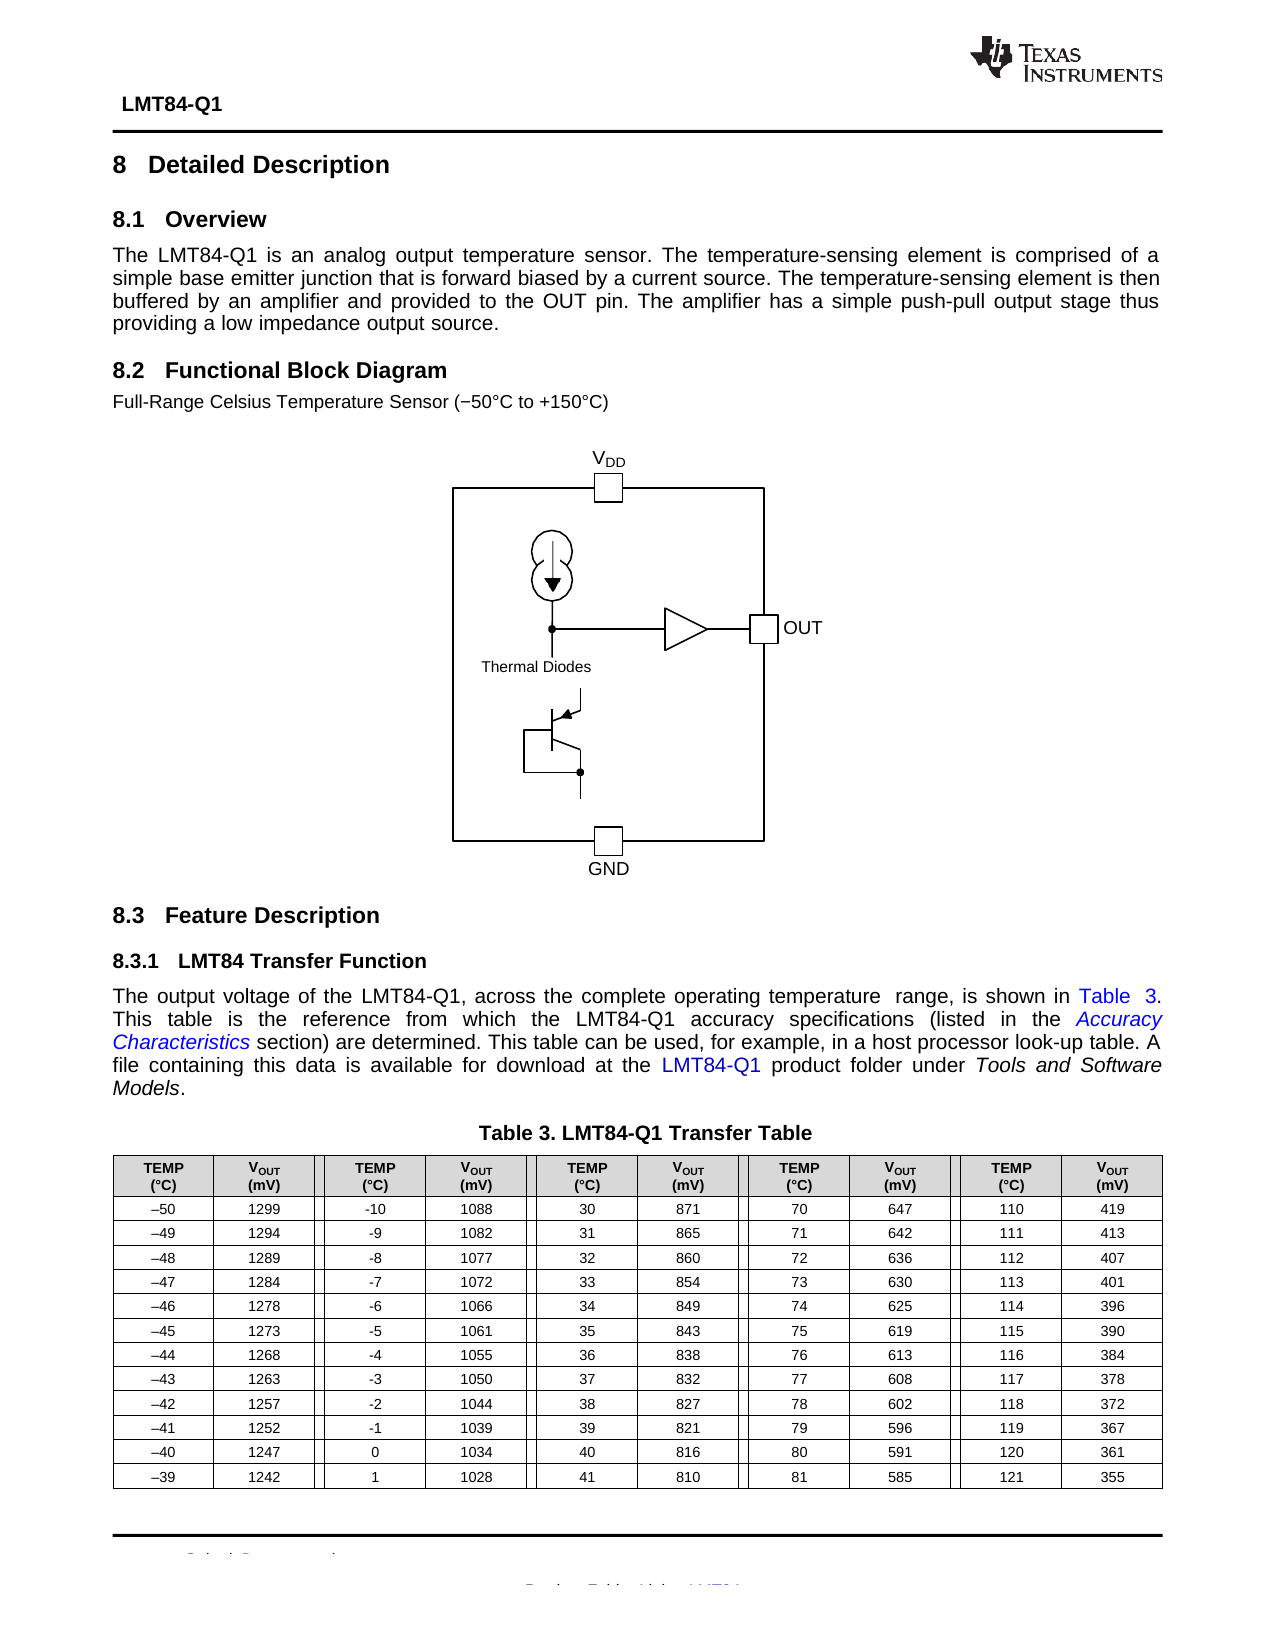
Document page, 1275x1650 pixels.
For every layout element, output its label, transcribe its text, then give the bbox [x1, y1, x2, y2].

table_cell 613 [850, 1343, 950, 1366]
subtitle Detailed Description [112, 150, 1175, 179]
table_cell -9 [325, 1221, 425, 1244]
table_cell –47 [114, 1270, 213, 1293]
table_cell [951, 1416, 960, 1439]
table_cell 602 [850, 1391, 950, 1415]
table_cell -5 [325, 1319, 425, 1342]
table_cell 816 [638, 1440, 738, 1463]
table_cell [739, 1440, 748, 1463]
table_cell 1061 [426, 1319, 526, 1342]
subtitle Feature Description [112, 902, 1175, 928]
text OUT [783, 617, 1175, 639]
table_cell 591 [850, 1440, 950, 1463]
table_header TEMP (°C) [961, 1156, 1061, 1196]
table_cell 33 [537, 1270, 637, 1293]
table_cell 378 [1062, 1367, 1162, 1390]
table_cell 72 [749, 1246, 849, 1269]
table_cell 838 [638, 1343, 738, 1366]
table_cell 81 [749, 1464, 849, 1488]
table_cell 112 [961, 1246, 1061, 1269]
table_cell [315, 1464, 324, 1488]
table_cell –42 [114, 1391, 213, 1415]
table_cell 76 [749, 1343, 849, 1366]
table_cell [527, 1391, 536, 1415]
table_cell [951, 1294, 960, 1317]
table_cell 821 [638, 1416, 738, 1439]
table_cell [951, 1319, 960, 1342]
table_cell 585 [850, 1464, 950, 1488]
table_cell 75 [749, 1319, 849, 1342]
table_cell 871 [638, 1197, 738, 1220]
table_cell 843 [638, 1319, 738, 1342]
table_header VOUT (mV) [1062, 1156, 1162, 1196]
table_cell 1278 [214, 1294, 314, 1317]
table_cell 832 [638, 1367, 738, 1390]
table_cell 1066 [426, 1294, 526, 1317]
table_cell 118 [961, 1391, 1061, 1415]
table_cell 1039 [426, 1416, 526, 1439]
table_cell 1242 [214, 1464, 314, 1488]
table_cell –39 [114, 1464, 213, 1488]
table_header VOUT (mV) [426, 1156, 526, 1196]
table_cell 1257 [214, 1391, 314, 1415]
table_cell -1 [325, 1416, 425, 1439]
table_cell 1044 [426, 1391, 526, 1415]
table_header VOUT (mV) [850, 1156, 950, 1196]
table_cell [951, 1391, 960, 1415]
table_cell [315, 1343, 324, 1366]
table_cell 80 [749, 1440, 849, 1463]
table_cell 74 [749, 1294, 849, 1317]
table_cell 38 [537, 1391, 637, 1415]
table_cell 1 [325, 1464, 425, 1488]
table_cell 1289 [214, 1246, 314, 1269]
table_cell [951, 1367, 960, 1390]
table_cell 40 [537, 1440, 637, 1463]
table_header [527, 1156, 536, 1196]
table_cell 396 [1062, 1294, 1162, 1317]
table_cell 34 [537, 1294, 637, 1317]
table_cell [315, 1270, 324, 1293]
table_cell 117 [961, 1367, 1061, 1390]
table_cell 810 [638, 1464, 738, 1488]
table_cell 865 [638, 1221, 738, 1244]
table_cell [527, 1416, 536, 1439]
table_header TEMP (°C) [325, 1156, 425, 1196]
picture [544, 541, 561, 592]
table_cell -8 [325, 1246, 425, 1269]
table_cell 1299 [214, 1197, 314, 1220]
table_cell 71 [749, 1221, 849, 1244]
table_cell -6 [325, 1294, 425, 1317]
table_cell [527, 1246, 536, 1269]
table_cell 854 [638, 1270, 738, 1293]
table_cell [527, 1440, 536, 1463]
table_header TEMP (°C) [749, 1156, 849, 1196]
table_cell 1082 [426, 1221, 526, 1244]
table_header TEMP (°C) [114, 1156, 213, 1196]
table_cell 647 [850, 1197, 950, 1220]
table_cell 30 [537, 1197, 637, 1220]
text The LMT84-Q1 is an analog output temperature sensor. The temperature-sensing element is comprised of a simple base emitter junction that is forward biased by a current source. The temperature-sensing element is then buffered by an amplifier and provided to the OUT pin. The amplifier has a simple push-pull output stage thus providing a low impedance output source. [112, 244, 1161, 335]
table_cell 36 [537, 1343, 637, 1366]
table_cell [527, 1221, 536, 1244]
table_cell 361 [1062, 1440, 1162, 1463]
table_cell [527, 1319, 536, 1342]
table_cell 79 [749, 1416, 849, 1439]
table_cell [739, 1197, 748, 1220]
table_cell 1028 [426, 1464, 526, 1488]
table_cell 113 [961, 1270, 1061, 1293]
table_cell 110 [961, 1197, 1061, 1220]
subtitle Overview [112, 206, 1175, 232]
table_cell -7 [325, 1270, 425, 1293]
table_cell 70 [749, 1197, 849, 1220]
table_cell –44 [114, 1343, 213, 1366]
table_cell [527, 1464, 536, 1488]
table_cell 827 [638, 1391, 738, 1415]
table_cell 608 [850, 1367, 950, 1390]
text Full-Range Celsius Temperature Sensor (−50°C to +150°C) [112, 391, 1175, 413]
table_cell -2 [325, 1391, 425, 1415]
table_cell [739, 1294, 748, 1317]
table_cell 73 [749, 1270, 849, 1293]
table_cell [315, 1246, 324, 1269]
table_cell 401 [1062, 1270, 1162, 1293]
table_cell [951, 1270, 960, 1293]
table_cell 413 [1062, 1221, 1162, 1244]
table_cell [527, 1343, 536, 1366]
table_cell 355 [1062, 1464, 1162, 1488]
table_cell [527, 1197, 536, 1220]
table_cell 367 [1062, 1416, 1162, 1439]
table_cell 384 [1062, 1343, 1162, 1366]
table_header VOUT (mV) [214, 1156, 314, 1196]
table_cell 407 [1062, 1246, 1162, 1269]
table_header [951, 1156, 960, 1196]
table_cell 1294 [214, 1221, 314, 1244]
table_header VOUT (mV) [638, 1156, 738, 1196]
table_cell [527, 1367, 536, 1390]
table_cell [315, 1197, 324, 1220]
table_cell [739, 1391, 748, 1415]
table_cell 625 [850, 1294, 950, 1317]
text VDD [142, 447, 1075, 472]
table_cell 642 [850, 1221, 950, 1244]
table_cell 1273 [214, 1319, 314, 1342]
table_cell –45 [114, 1319, 213, 1342]
table_cell –49 [114, 1221, 213, 1244]
table_cell 1268 [214, 1343, 314, 1366]
table_cell [951, 1464, 960, 1488]
table_cell 419 [1062, 1197, 1162, 1220]
table_cell 37 [537, 1367, 637, 1390]
subtitle Functional Block Diagram [112, 357, 1175, 383]
table_cell [527, 1270, 536, 1293]
table_cell 1263 [214, 1367, 314, 1390]
table_cell [315, 1391, 324, 1415]
table_cell -10 [325, 1197, 425, 1220]
table_cell 116 [961, 1343, 1061, 1366]
table_cell 1247 [214, 1440, 314, 1463]
table_cell 114 [961, 1294, 1061, 1317]
table_cell [739, 1270, 748, 1293]
table_header [315, 1156, 324, 1196]
text Table 3. LMT84-Q1 Transfer Table [215, 1121, 1075, 1145]
table_cell -3 [325, 1367, 425, 1390]
table_cell [739, 1319, 748, 1342]
table_cell 1284 [214, 1270, 314, 1293]
table_cell [315, 1319, 324, 1342]
table_cell 32 [537, 1246, 637, 1269]
table_cell –43 [114, 1367, 213, 1390]
table_cell -4 [325, 1343, 425, 1366]
table_cell [315, 1416, 324, 1439]
table_cell 39 [537, 1416, 637, 1439]
table_cell –50 [114, 1197, 213, 1220]
table_cell [951, 1440, 960, 1463]
table_cell [951, 1343, 960, 1366]
table_cell [739, 1416, 748, 1439]
table_cell [315, 1294, 324, 1317]
table_cell 636 [850, 1246, 950, 1269]
table_cell 1050 [426, 1367, 526, 1390]
text The output voltage of the LMT84-Q1, across the complete operating temperature range, is shown in Table 3. This table is the reference from which the LMT84-Q1 accuracy specifications (listed in the Accuracy Characteristics section) are determined. This table can be used, for example, in a host processor look-up table. A file containing this data is available for download at the LMT84-Q1 product folder under Tools and Software Models. [112, 985, 1162, 1099]
table_cell 111 [961, 1221, 1061, 1244]
table_cell [739, 1367, 748, 1390]
subtitle LMT84 Transfer Function [112, 949, 1175, 973]
table_cell 35 [537, 1319, 637, 1342]
table_cell [315, 1440, 324, 1463]
table_cell 41 [537, 1464, 637, 1488]
table_cell 849 [638, 1294, 738, 1317]
table_cell 1055 [426, 1343, 526, 1366]
table_cell –40 [114, 1440, 213, 1463]
table_cell [527, 1294, 536, 1317]
table_cell 78 [749, 1391, 849, 1415]
table_cell [739, 1246, 748, 1269]
table_cell –46 [114, 1294, 213, 1317]
table_cell 390 [1062, 1319, 1162, 1342]
picture [970, 36, 1163, 82]
table_cell [315, 1221, 324, 1244]
table_cell 630 [850, 1270, 950, 1293]
table_cell 1072 [426, 1270, 526, 1293]
table_cell 1077 [426, 1246, 526, 1269]
table_cell 120 [961, 1440, 1061, 1463]
table_header [739, 1156, 748, 1196]
table_cell 860 [638, 1246, 738, 1269]
table_cell [315, 1367, 324, 1390]
table_cell 115 [961, 1319, 1061, 1342]
table_cell 0 [325, 1440, 425, 1463]
table_cell 77 [749, 1367, 849, 1390]
table_header TEMP (°C) [537, 1156, 637, 1196]
text GND [142, 857, 1075, 879]
table_cell –41 [114, 1416, 213, 1439]
table_cell 1034 [426, 1440, 526, 1463]
table_cell [739, 1343, 748, 1366]
table_cell [951, 1246, 960, 1269]
table_cell 619 [850, 1319, 950, 1342]
table_cell [739, 1221, 748, 1244]
table_cell 372 [1062, 1391, 1162, 1415]
table_cell –48 [114, 1246, 213, 1269]
table_cell 121 [961, 1464, 1061, 1488]
table_cell [739, 1464, 748, 1488]
table_cell 596 [850, 1416, 950, 1439]
table_cell 1088 [426, 1197, 526, 1220]
table_cell [951, 1197, 960, 1220]
table_cell 31 [537, 1221, 637, 1244]
table_cell 119 [961, 1416, 1061, 1439]
table_cell [951, 1221, 960, 1244]
table_cell 1252 [214, 1416, 314, 1439]
